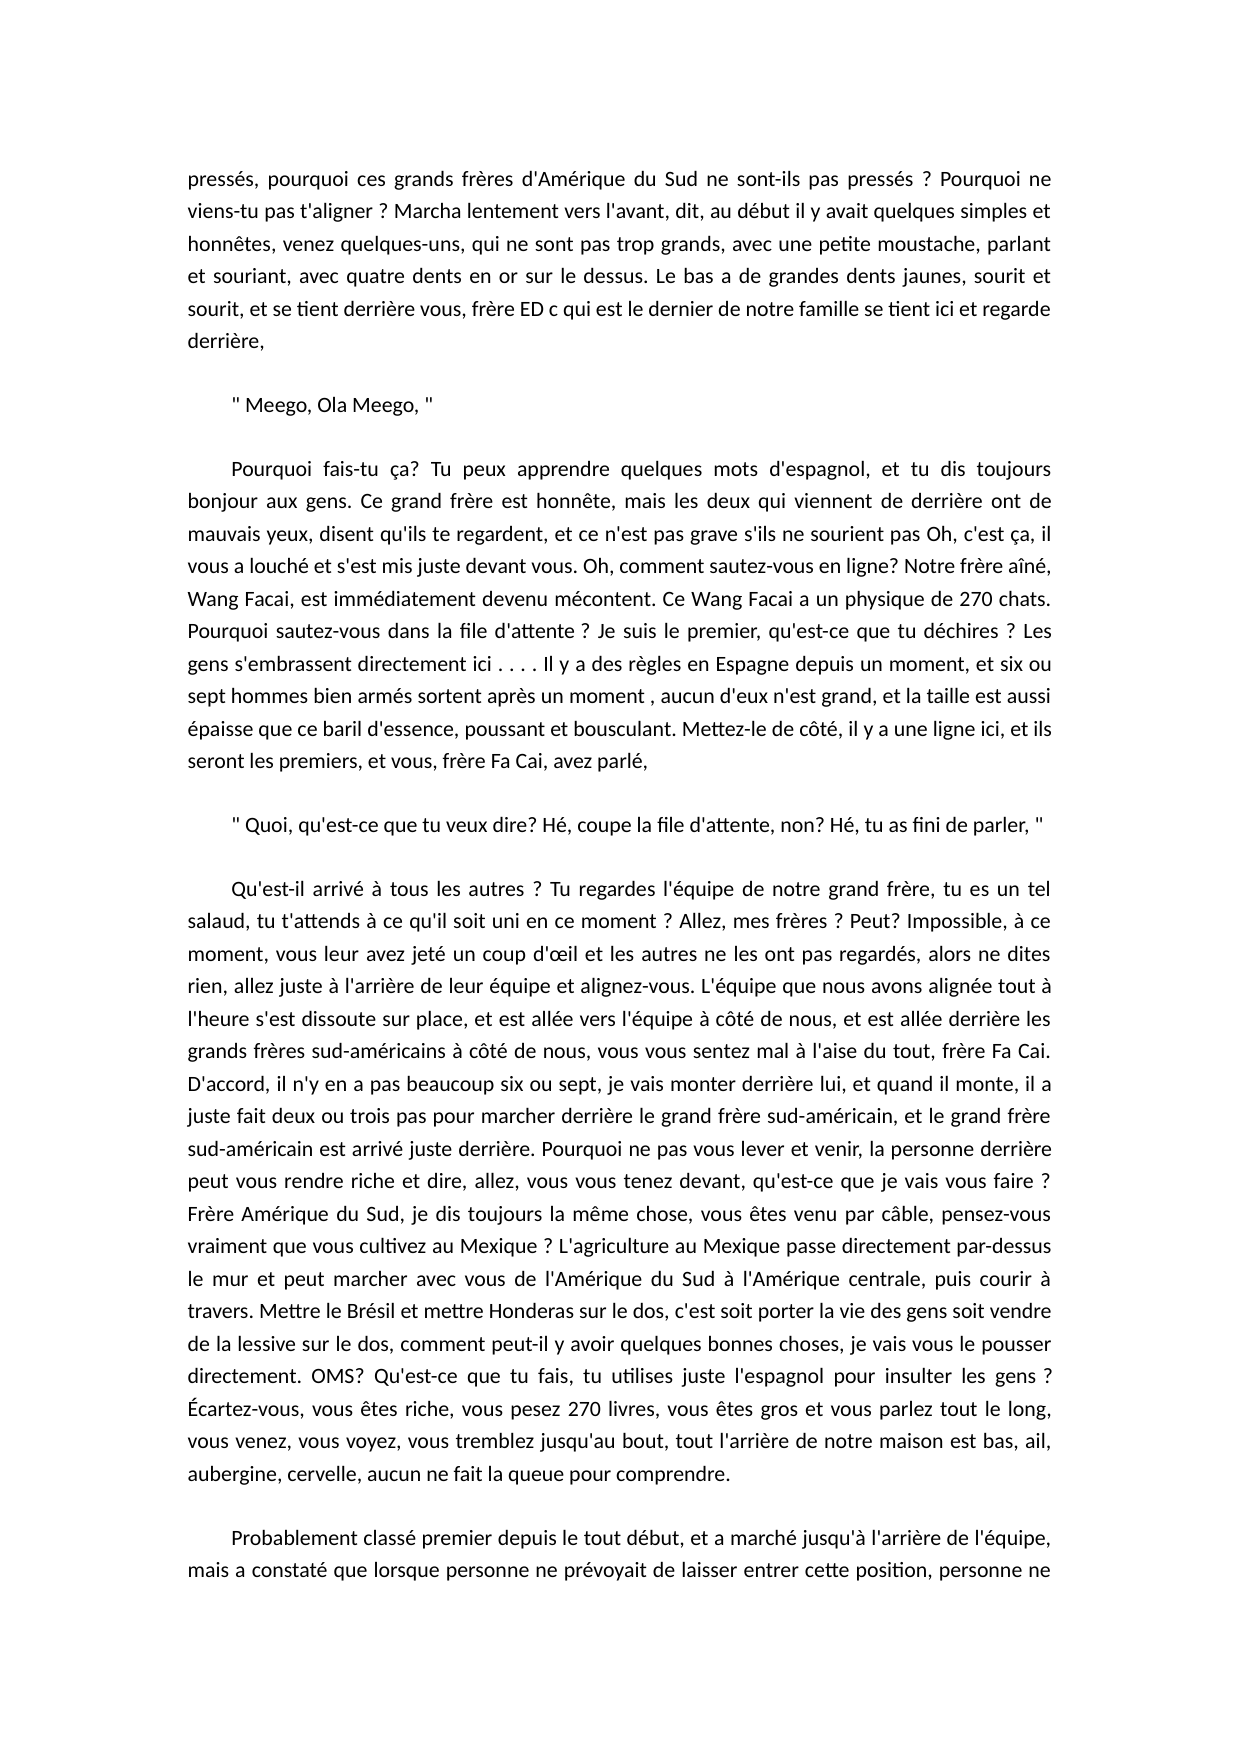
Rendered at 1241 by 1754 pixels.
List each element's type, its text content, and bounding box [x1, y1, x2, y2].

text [187, 1521, 1053, 1586]
text Pourquoi fais-tu ça? Tu peux apprendre quelques mots d'espagnol, et tu dis toujours bonjour aux gens. Ce grand frère est honnête, mais les deux qui viennent de derrière ont de mauvais yeux, disent qu'ils te regardent, et ce n'est pas grave s'ils ne sourient pas Oh, c'est ça, il vous a louché et s'est mis juste devant vous. Oh, comment sautez-vous en ligne? Notre frère aîné, Wang Facai, est immédiatement devenu mécontent. Ce Wang Facai a un physique de 270 chats. Pourquoi sautez-vous dans la file d'attente ? Je suis le premier, qu'est-ce que tu déchires ? Les gens s'embrassent directement ici . . . . Il y a des règles en Espagne depuis un moment, et six ou sept hommes bien armés sortent après un moment , aucun d'eux n'est grand, et la taille est aussi épaisse que ce baril d'essence, poussant et bousculant. Mettez-le de côté, il y a une ligne ici, et ils seront les premiers, et vous, frère Fa Cai, avez parlé, [187, 452, 1053, 777]
text " Meego, Ola Meego, " [187, 388, 1053, 421]
text Qu'est-il arrivé à tous les autres ? Tu regardes l'équipe de notre grand frère, tu es un tel salaud, tu t'attends à ce qu'il soit uni en ce moment ? Allez, mes frères ? Peut? Impossible, à ce moment, vous leur avez jeté un coup d'œil et les autres ne les ont pas regardés, alors ne dites rien, allez juste à l'arrière de leur équipe et alignez-vous. L'équipe que nous avons alignée tout à l'heure s'est dissoute sur place, et est allée vers l'équipe à côté de nous, et est allée derrière les grands frères sud-américains à côté de nous, vous vous sentez mal à l'aise du tout, frère Fa Cai. D'accord, il n'y en a pas beaucoup six ou sept, je vais monter derrière lui, et quand il monte, il a juste fait deux ou trois pas pour marcher derrière le grand frère sud-américain, et le grand frère sud-américain est arrivé juste derrière. Pourquoi ne pas vous lever et venir, la personne derrière peut vous rendre riche et dire, allez, vous vous tenez devant, qu'est-ce que je vais vous faire ? Frère Amérique du Sud, je dis toujours la même chose, vous êtes venu par câble, pensez-vous vraiment que vous cultivez au Mexique ? L'agriculture au Mexique passe directement par-dessus le mur et peut marcher avec vous de l'Amérique du Sud à l'Amérique centrale, puis courir à travers. Mettre le Brésil et mettre Honderas sur le dos, c'est soit porter la vie des gens soit vendre de la lessive sur le dos, comment peut-il y avoir quelques bonnes choses, je vais vous le pousser directement. OMS? Qu'est-ce que tu fais, tu utilises juste l'espagnol pour insulter les gens ? Écartez-vous, vous êtes riche, vous pesez 270 livres, vous êtes gros et vous parlez tout le long, vous venez, vous voyez, vous tremblez jusqu'au bout, tout l'arrière de notre maison est bas, ail, aubergine, cervelle, aucun ne fait la queue pour comprendre. [187, 872, 1053, 1489]
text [187, 162, 1053, 357]
text " Quoi, qu'est-ce que tu veux dire? Hé, coupe la file d'attente, non? Hé, tu as fini de parler, " [187, 808, 1053, 841]
